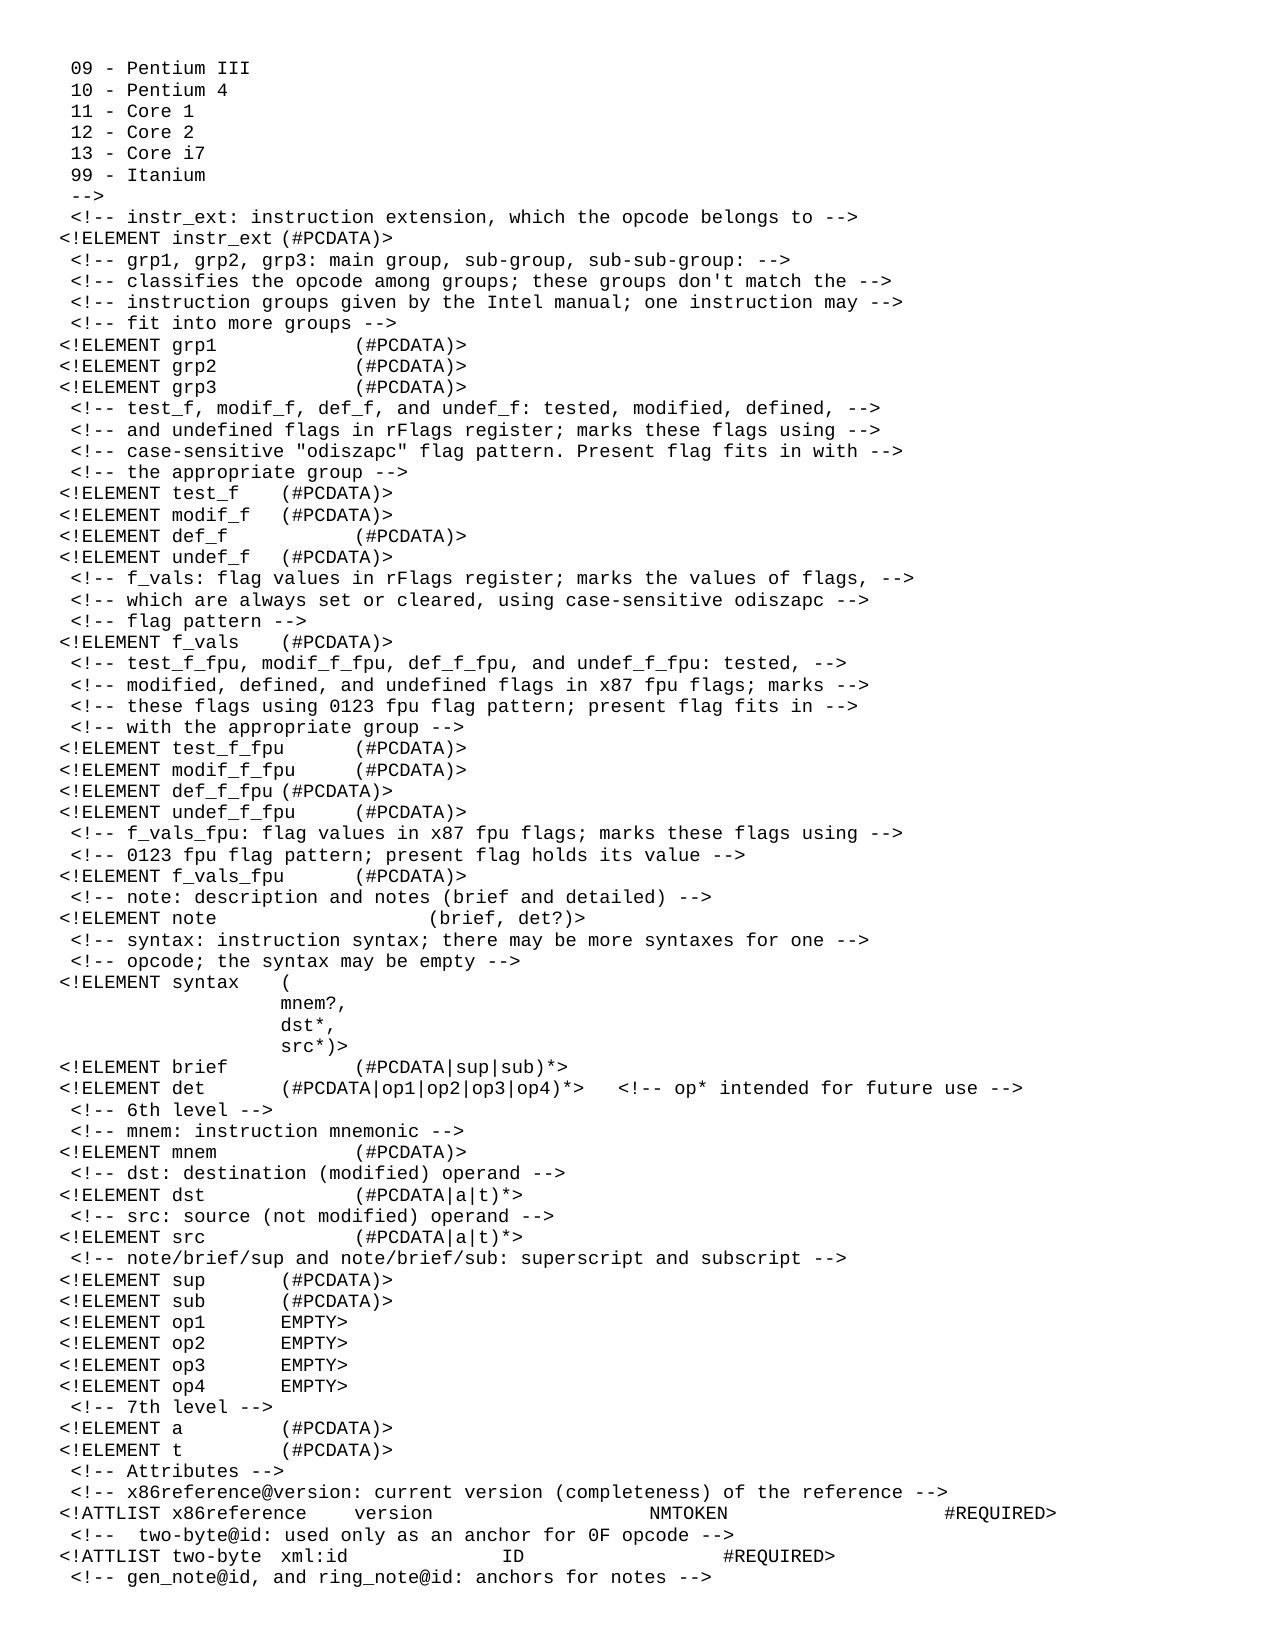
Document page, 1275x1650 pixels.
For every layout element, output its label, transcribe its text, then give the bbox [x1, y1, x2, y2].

text <!-- 6th level --> [59, 1100, 1216, 1122]
text <!-- instr_ext: instruction extension, which the opcode belongs to --> [59, 208, 1216, 229]
text <!ELEMENT op1 EMPTY> [59, 1313, 1216, 1334]
text <!-- instruction groups given by the Intel manual; one instruction may --> [59, 293, 1216, 314]
text <!-- 0123 fpu flag pattern; present flag holds its value --> [59, 845, 1216, 867]
text <!ELEMENT t (#PCDATA)> [59, 1440, 1216, 1462]
text 99 - Itanium [59, 165, 1216, 187]
text <!-- dst: destination (modified) operand --> [59, 1164, 1216, 1185]
text <!ELEMENT instr_ext (#PCDATA)> [59, 229, 1216, 250]
text <!ELEMENT def_f (#PCDATA)> [59, 527, 1216, 548]
text <!-- f_vals: flag values in rFlags register; marks the values of flags, --> [59, 569, 1216, 590]
text --> [59, 187, 1216, 208]
text <!-- 7th level --> [59, 1398, 1216, 1419]
text dst*, [59, 1015, 1216, 1037]
text <!ELEMENT f_vals (#PCDATA)> [59, 633, 1216, 654]
text <!ELEMENT note (brief, det?)> [59, 909, 1216, 930]
text <!ELEMENT sup (#PCDATA)> [59, 1270, 1216, 1292]
text <!-- fit into more groups --> [59, 314, 1216, 335]
text <!ELEMENT op3 EMPTY> [59, 1355, 1216, 1377]
text <!-- classifies the opcode among groups; these groups don't match the --> [59, 272, 1216, 293]
text <!ELEMENT f_vals_fpu (#PCDATA)> [59, 867, 1216, 888]
text <!-- flag pattern --> [59, 612, 1216, 633]
text <!-- note/brief/sup and note/brief/sub: superscript and subscript --> [59, 1249, 1216, 1270]
text <!ELEMENT brief (#PCDATA|sup|sub)*> [59, 1058, 1216, 1079]
text 09 - Pentium III [59, 59, 1216, 80]
text <!-- these flags using 0123 fpu flag pattern; present flag fits in --> [59, 697, 1216, 718]
text <!-- gen_note@id, and ring_note@id: anchors for notes --> [59, 1568, 1216, 1589]
text <!ELEMENT mnem (#PCDATA)> [59, 1143, 1216, 1164]
text <!ELEMENT op2 EMPTY> [59, 1334, 1216, 1355]
text <!-- modified, defined, and undefined flags in x87 fpu flags; marks --> [59, 675, 1216, 697]
text mnem?, [59, 994, 1216, 1015]
text 13 - Core i7 [59, 144, 1216, 165]
text <!-- x86reference@version: current version (completeness) of the reference --> [59, 1483, 1216, 1504]
text <!-- which are always set or cleared, using case-sensitive odiszapc --> [59, 590, 1216, 612]
text <!-- grp1, grp2, grp3: main group, sub-group, sub-sub-group: --> [59, 250, 1216, 272]
text <!-- Attributes --> [59, 1462, 1216, 1483]
text <!-- with the appropriate group --> [59, 718, 1216, 739]
text <!ELEMENT test_f (#PCDATA)> [59, 484, 1216, 505]
text <!ELEMENT src (#PCDATA|a|t)*> [59, 1228, 1216, 1249]
text <!ELEMENT grp1 (#PCDATA)> [59, 335, 1216, 357]
text <!ELEMENT grp3 (#PCDATA)> [59, 378, 1216, 399]
text 12 - Core 2 [59, 123, 1216, 144]
text <!ELEMENT sub (#PCDATA)> [59, 1292, 1216, 1313]
text <!ELEMENT undef_f_fpu (#PCDATA)> [59, 803, 1216, 824]
text <!ATTLIST two-byte xml:id ID #REQUIRED> [59, 1547, 1216, 1568]
text <!-- syntax: instruction syntax; there may be more syntaxes for one --> [59, 930, 1216, 952]
text <!-- f_vals_fpu: flag values in x87 fpu flags; marks these flags using --> [59, 824, 1216, 845]
text <!ATTLIST x86reference version NMTOKEN #REQUIRED> [59, 1504, 1216, 1525]
text <!-- mnem: instruction mnemonic --> [59, 1122, 1216, 1143]
text <!ELEMENT a (#PCDATA)> [59, 1419, 1216, 1440]
text <!ELEMENT dst (#PCDATA|a|t)*> [59, 1185, 1216, 1207]
text <!ELEMENT syntax ( [59, 973, 1216, 994]
text <!ELEMENT det (#PCDATA|op1|op2|op3|op4)*> <!-- op* intended for future use --> [59, 1079, 1216, 1100]
text <!ELEMENT undef_f (#PCDATA)> [59, 548, 1216, 569]
text <!-- the appropriate group --> [59, 463, 1216, 484]
text <!-- test_f_fpu, modif_f_fpu, def_f_fpu, and undef_f_fpu: tested, --> [59, 654, 1216, 675]
text <!ELEMENT def_f_fpu (#PCDATA)> [59, 782, 1216, 803]
text <!-- case-sensitive "odiszapc" flag pattern. Present flag fits in with --> [59, 442, 1216, 463]
text <!ELEMENT grp2 (#PCDATA)> [59, 357, 1216, 378]
text <!-- note: description and notes (brief and detailed) --> [59, 888, 1216, 909]
text <!ELEMENT test_f_fpu (#PCDATA)> [59, 739, 1216, 760]
text 10 - Pentium 4 [59, 80, 1216, 102]
text <!-- test_f, modif_f, def_f, and undef_f: tested, modified, defined, --> [59, 399, 1216, 420]
text <!ELEMENT modif_f (#PCDATA)> [59, 505, 1216, 527]
text src*)> [59, 1037, 1216, 1058]
text <!-- opcode; the syntax may be empty --> [59, 952, 1216, 973]
text <!-- and undefined flags in rFlags register; marks these flags using --> [59, 420, 1216, 442]
text <!ELEMENT modif_f_fpu (#PCDATA)> [59, 760, 1216, 782]
text <!-- src: source (not modified) operand --> [59, 1207, 1216, 1228]
text <!ELEMENT op4 EMPTY> [59, 1377, 1216, 1398]
text <!-- two-byte@id: used only as an anchor for 0F opcode --> [59, 1525, 1216, 1547]
text 11 - Core 1 [59, 102, 1216, 123]
